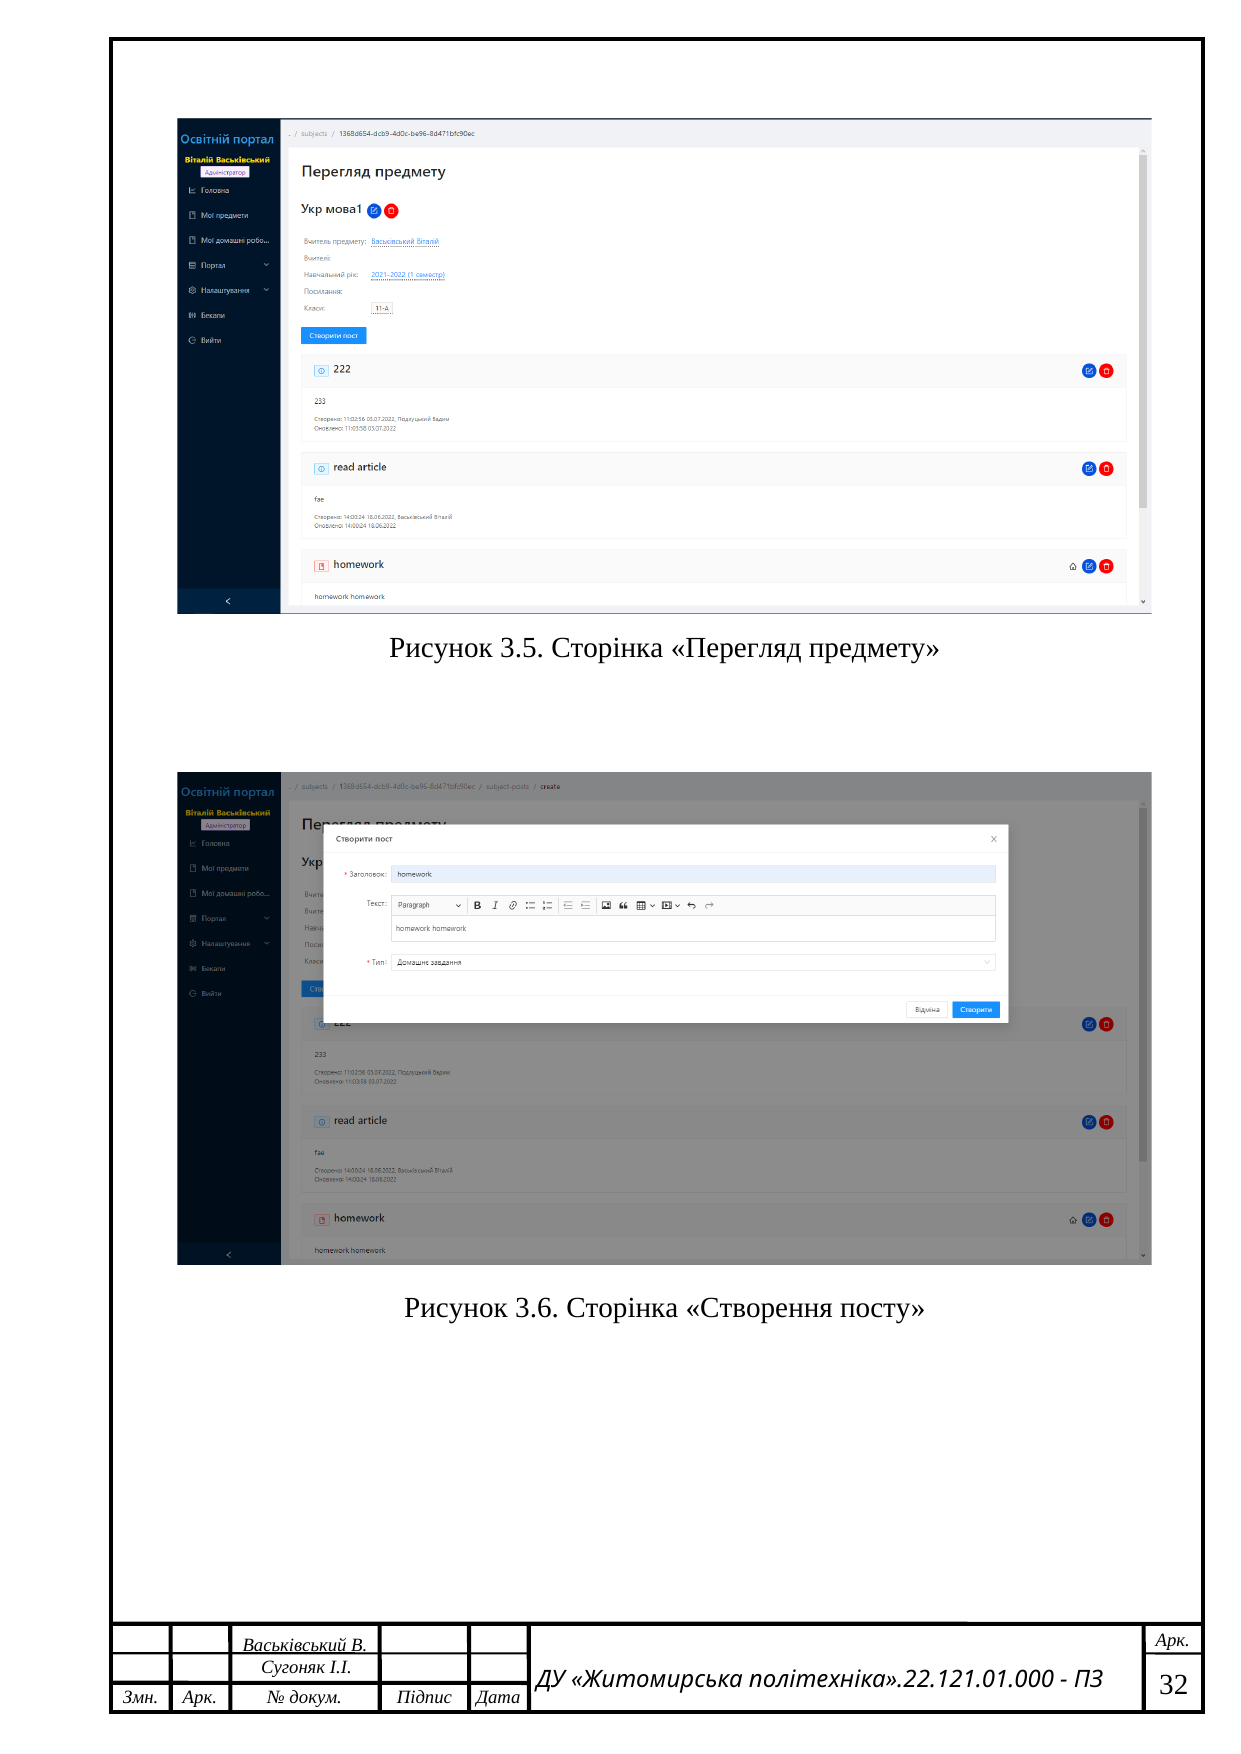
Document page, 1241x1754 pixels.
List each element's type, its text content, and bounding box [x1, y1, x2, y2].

text Рисунок 3.6. Сторінка «Створення посту» [177, 1290, 1152, 1324]
text Рисунок 3.5. Сторінка «Перегляд предмету» [177, 614, 1152, 664]
picture [177, 772, 1152, 1265]
picture [177, 118, 1152, 614]
